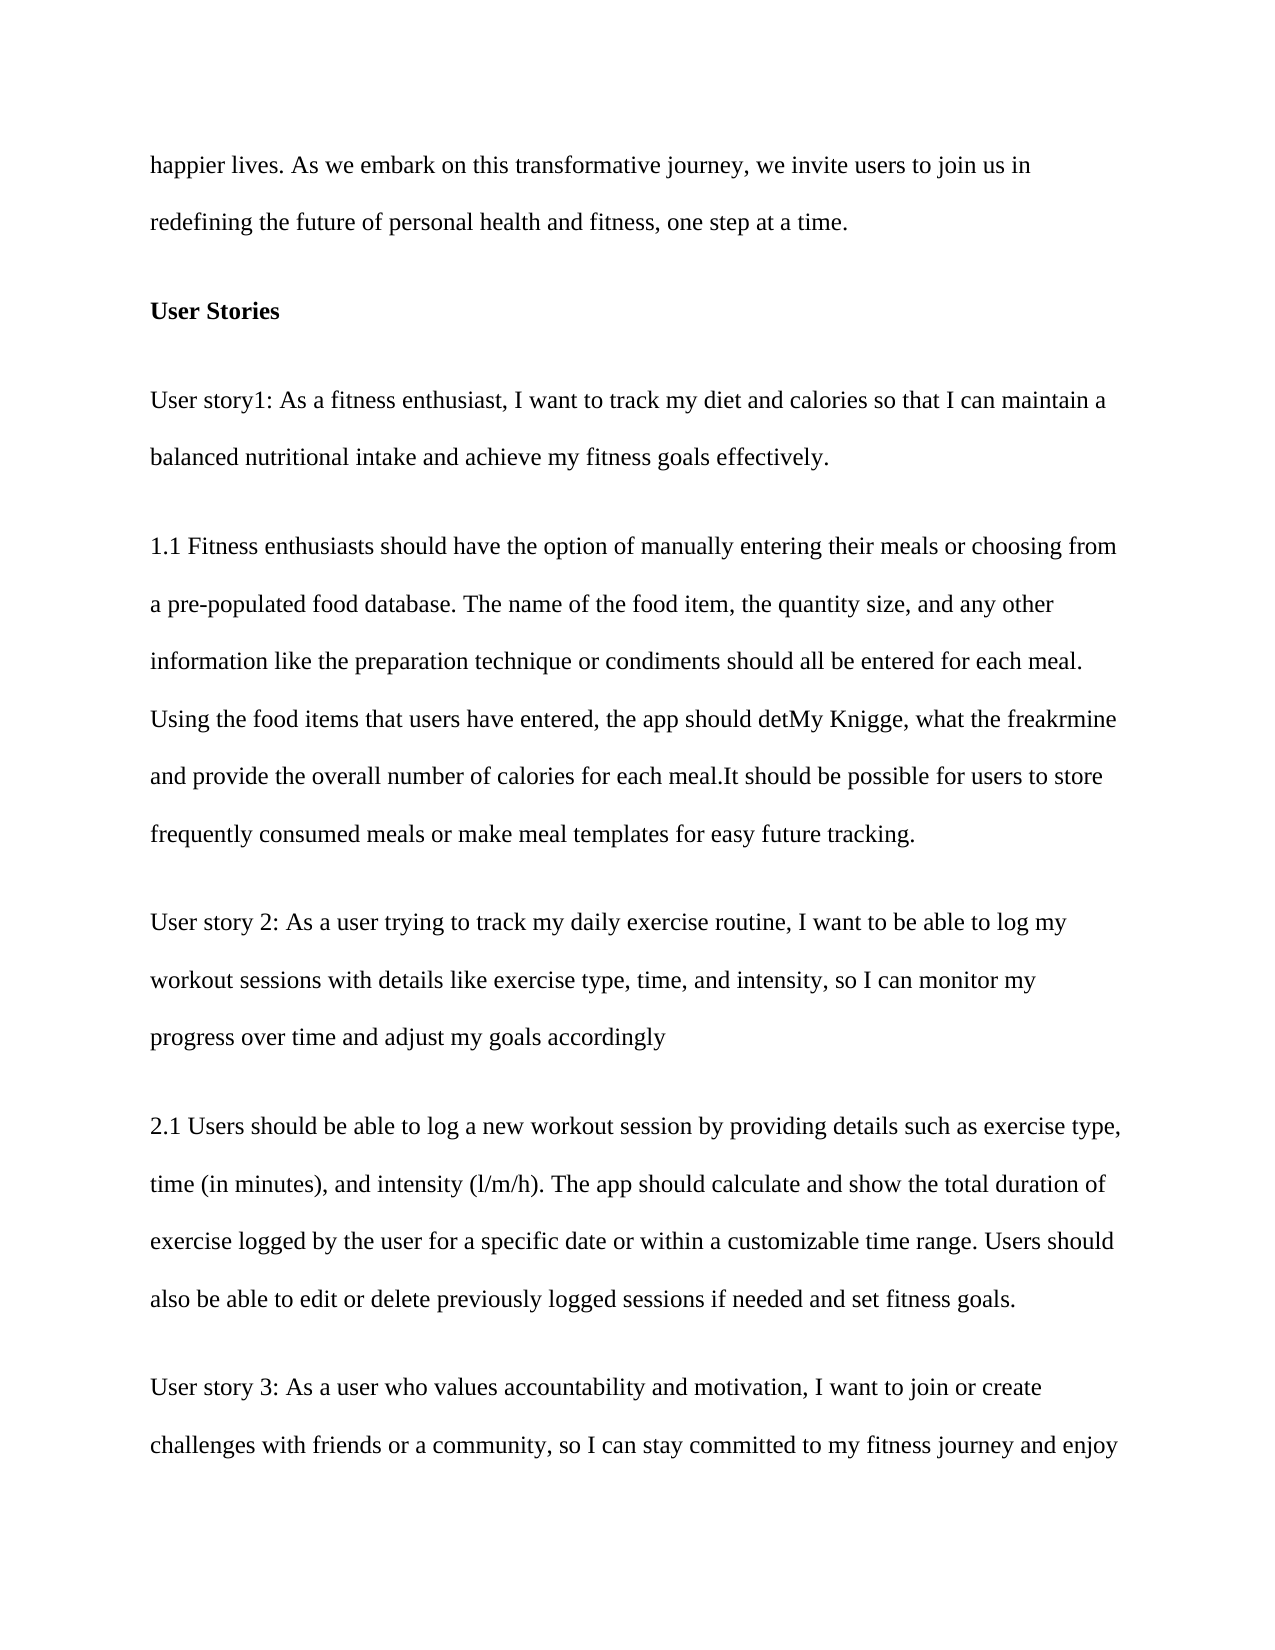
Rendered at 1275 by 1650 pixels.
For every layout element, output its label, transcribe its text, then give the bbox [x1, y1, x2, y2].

text 1.1 Fitness enthusiasts should have the option of manually entering their meals or choosing from a pre-populated food database. The name of the food item, the quantity size, and any other information like the preparation technique or condiments should all be entered for each meal. Using the food items that users have entered, the app should detMy Knigge, what the freakrmine and provide the overall number of calories for each meal.It should be possible for users to store frequently consumed meals or make meal templates for easy future tracking. [150, 531, 1125, 847]
text 2.1 Users should be able to log a new workout session by providing details such as exercise type, time (in minutes), and intensity (l/m/h). The app should calculate and show the total duration of exercise logged by the user for a specific date or within a customizable time range. Users should also be able to edit or delete previously logged sessions if needed and set fitness goals. [150, 1111, 1125, 1312]
text User Stories [150, 296, 1125, 325]
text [150, 150, 1125, 236]
text User story1: As a fitness enthusiast, I want to track my diet and calories so that I can maintain a balanced nutritional intake and achieve my fitness goals effectively. [150, 385, 1125, 471]
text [150, 1372, 1125, 1459]
text User story 2: As a user trying to track my daily exercise routine, I want to be able to log my workout sessions with details like exercise type, time, and intensity, so I can monitor my progress over time and adjust my goals accordingly [150, 907, 1125, 1051]
